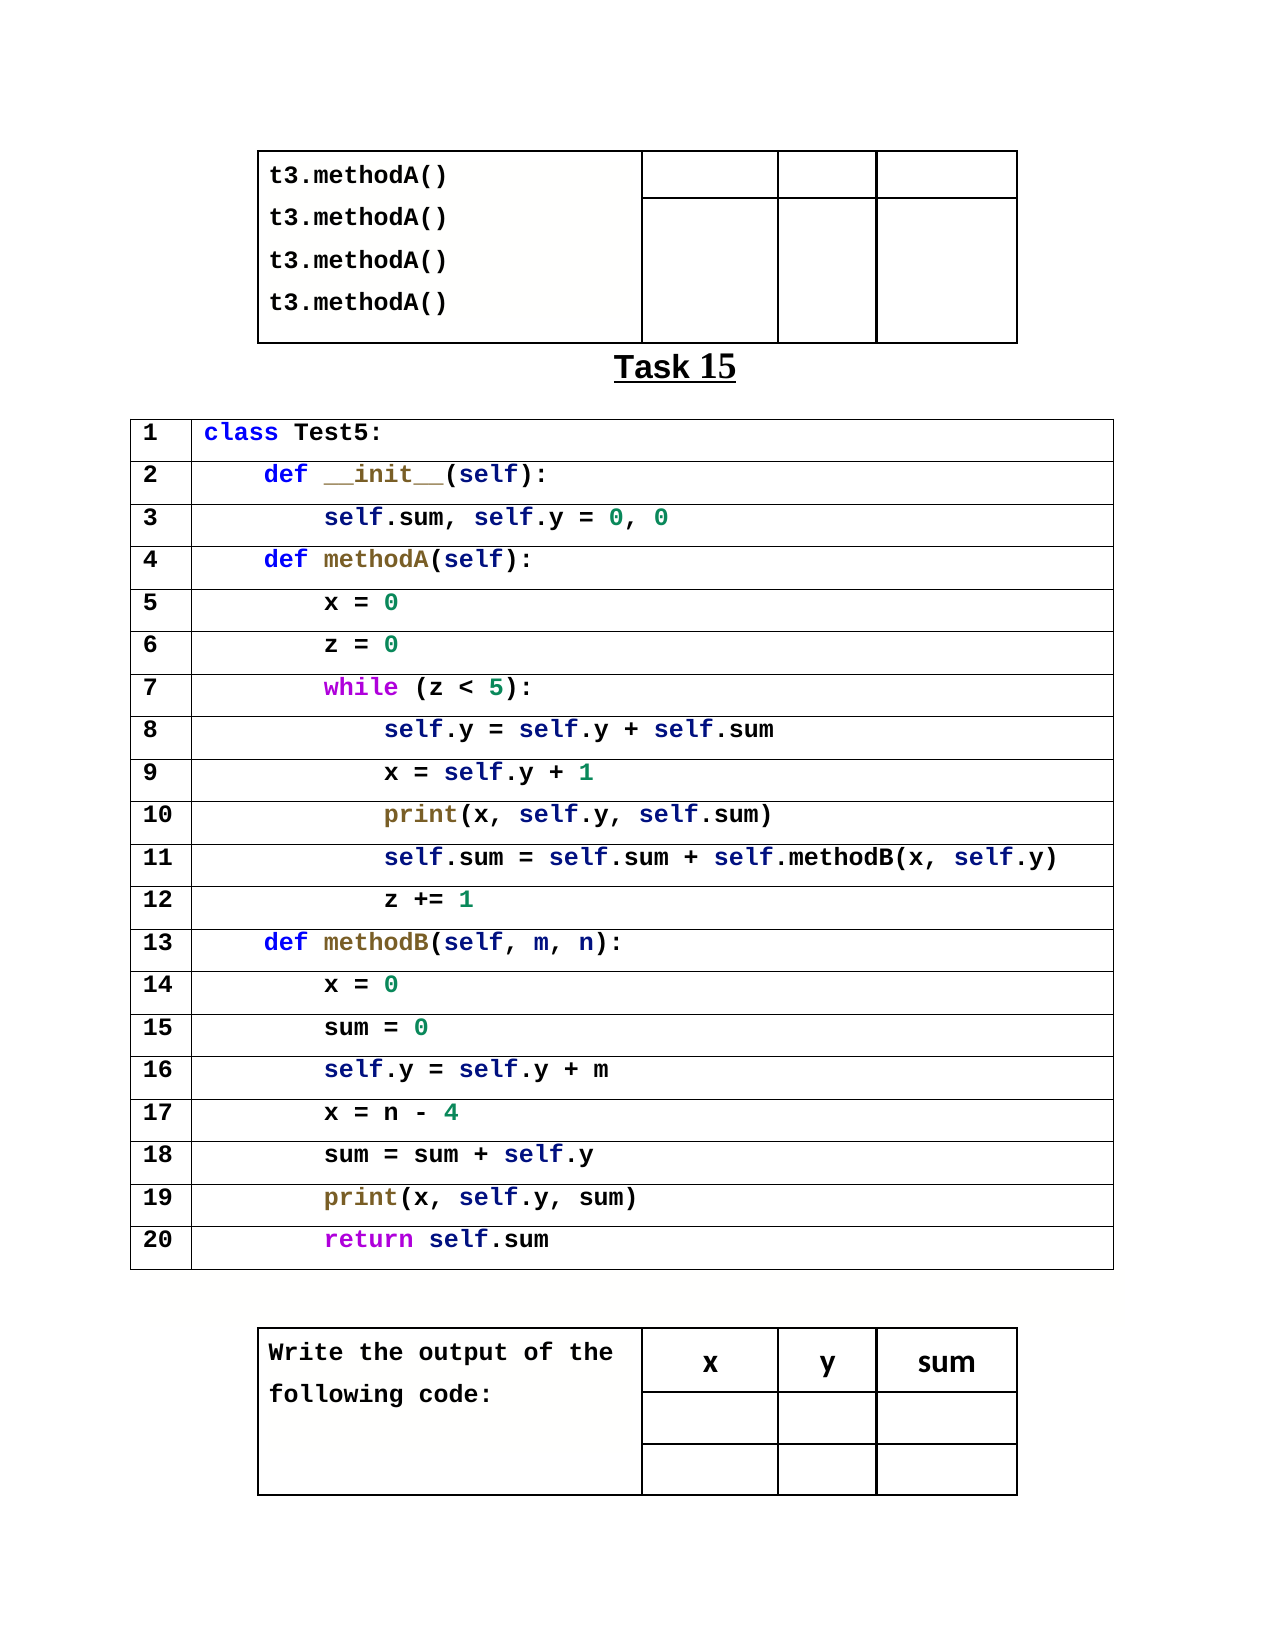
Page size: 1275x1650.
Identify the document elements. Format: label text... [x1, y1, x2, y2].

table_header y [779, 1329, 875, 1391]
table_cell sum = sum + self.y [192, 1142, 1113, 1183]
table_cell def methodB(self, m, n): [192, 930, 1113, 971]
table_cell self.sum = self.sum + self.methodB(x, self.y) [192, 845, 1113, 886]
table_cell self.sum, self.y = 0, 0 [192, 505, 1113, 546]
table_cell 18 [131, 1142, 191, 1183]
table_cell self.y = self.y + m [192, 1057, 1113, 1098]
table_cell 15 [131, 1015, 191, 1056]
table_cell 11 [131, 845, 191, 886]
table_cell x = self.y + 1 [192, 760, 1113, 801]
table_cell while (z < 5): [192, 675, 1113, 716]
table_cell [878, 1445, 1016, 1494]
table_cell [878, 1393, 1016, 1442]
table_cell z = 0 [192, 632, 1113, 673]
table_cell [779, 1393, 875, 1442]
table_cell x = 0 [192, 590, 1113, 631]
table_header 1 [131, 420, 191, 461]
table_cell 2 [131, 462, 191, 503]
table_cell z += 1 [192, 887, 1113, 928]
table_cell 12 [131, 887, 191, 928]
table_cell 16 [131, 1057, 191, 1098]
table_cell 17 [131, 1100, 191, 1141]
table_cell 10 [131, 802, 191, 843]
table_cell x = n - 4 [192, 1100, 1113, 1141]
table_cell [878, 199, 1016, 342]
table_cell sum = 0 [192, 1015, 1113, 1056]
table_cell [779, 199, 875, 342]
table_cell [643, 152, 777, 197]
table_cell 3 [131, 505, 191, 546]
text Task 15 [225, 344, 1125, 387]
table_cell print(x, self.y, sum) [192, 1185, 1113, 1226]
table_header class Test5: [192, 420, 1113, 461]
table_cell print(x, self.y, self.sum) [192, 802, 1113, 843]
table_cell 14 [131, 972, 191, 1013]
table_cell 9 [131, 760, 191, 801]
table_cell [643, 199, 777, 342]
table_cell 8 [131, 717, 191, 758]
table_cell [779, 1445, 875, 1494]
table_cell x = 0 [192, 972, 1113, 1013]
table_cell return self.sum [192, 1227, 1113, 1268]
table_cell 4 [131, 547, 191, 588]
table_header Write the output of the following code: t5 = Test5() t5.methodA() [259, 1329, 641, 1494]
table_cell [779, 152, 875, 197]
table_cell [643, 1393, 777, 1442]
table_cell def methodA(self): [192, 547, 1113, 588]
table_cell [643, 1445, 777, 1494]
table_cell 13 [131, 930, 191, 971]
table_cell [878, 152, 1016, 197]
table_cell self.y = self.y + self.sum [192, 717, 1113, 758]
table_header sum [878, 1329, 1016, 1391]
table_cell 20 [131, 1227, 191, 1268]
table_cell 6 [131, 632, 191, 673]
table_cell def __init__(self): [192, 462, 1113, 503]
table_cell 7 [131, 675, 191, 716]
table_header x [643, 1329, 777, 1391]
table_cell 19 [131, 1185, 191, 1226]
table_cell 5 [131, 590, 191, 631]
